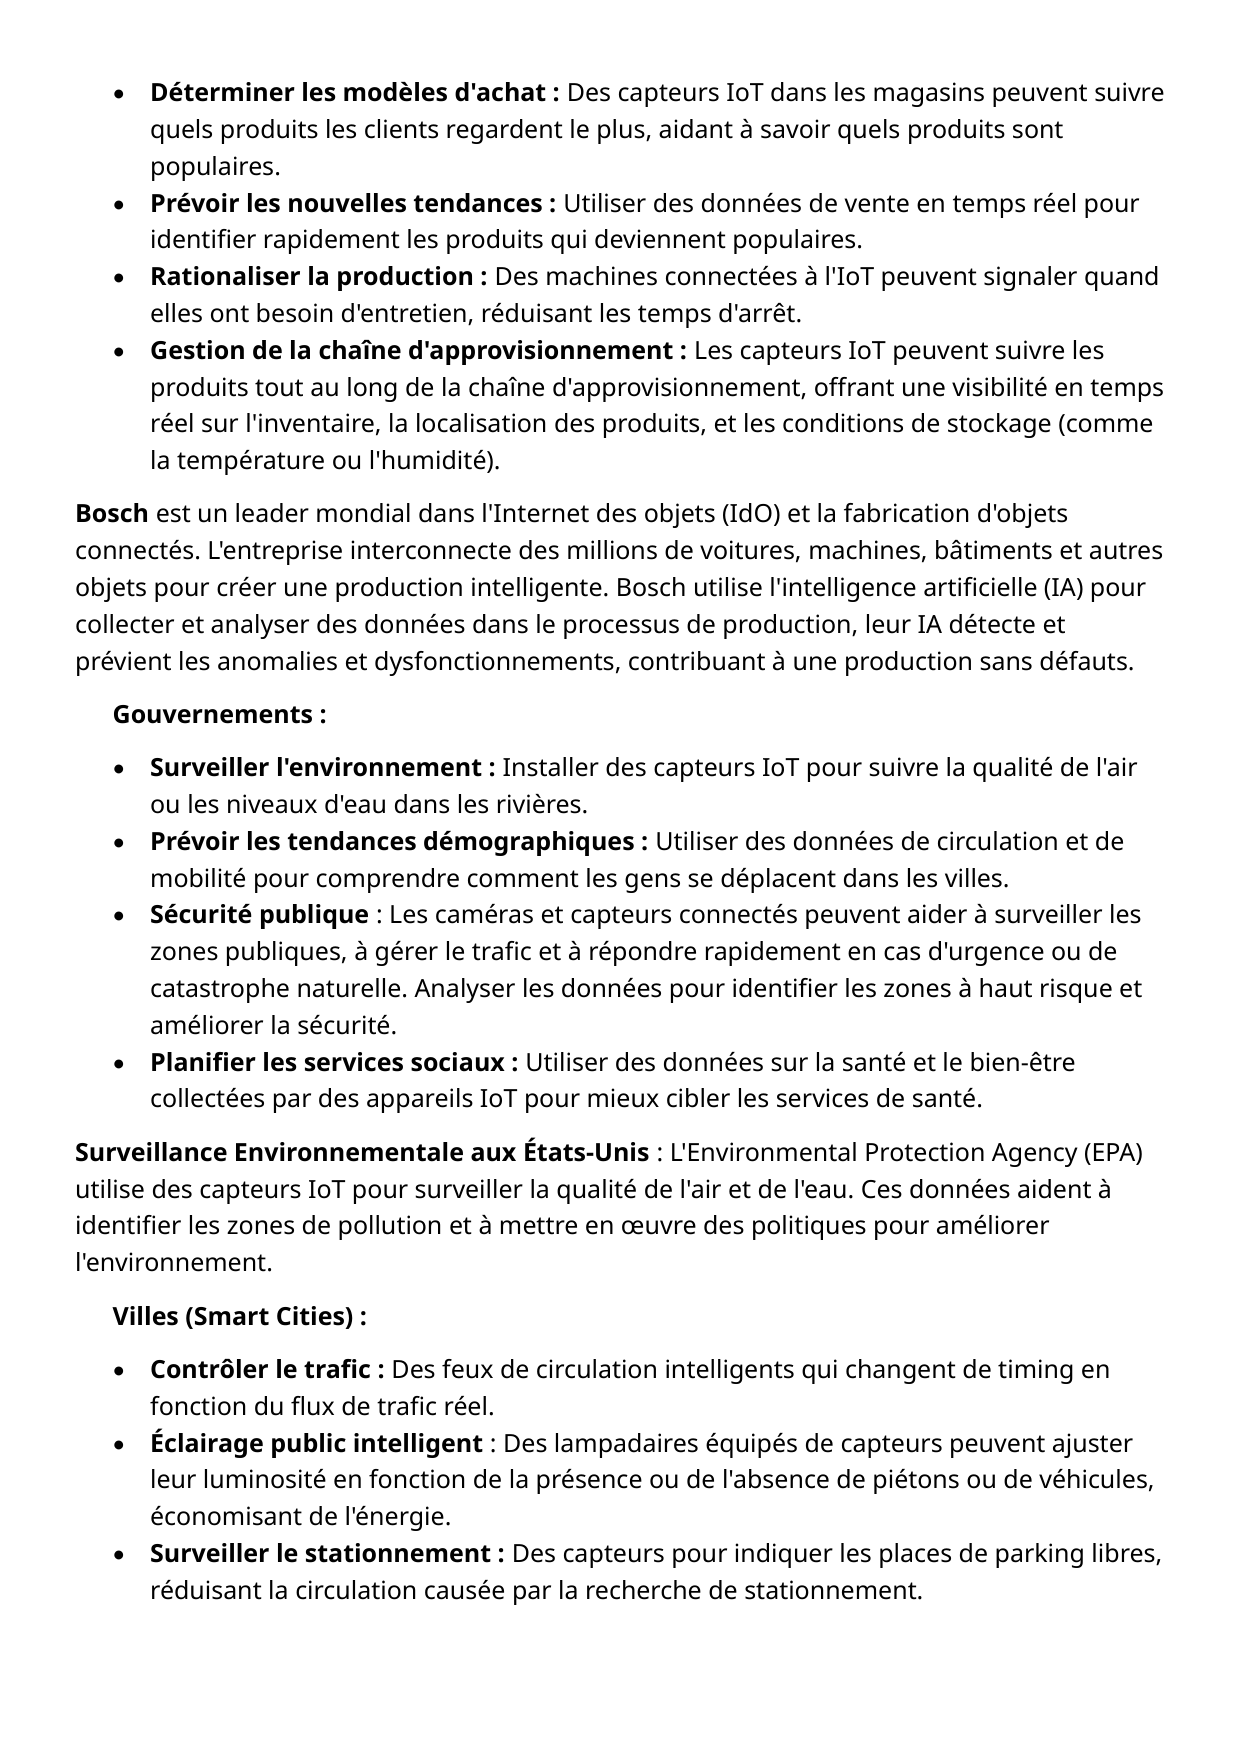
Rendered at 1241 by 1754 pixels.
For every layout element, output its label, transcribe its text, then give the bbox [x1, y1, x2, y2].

list Surveiller le stationnement : Des capteurs pour indiquer les places de parking libres, réduisant la circulation causée par la recherche de stationnement. [112, 1536, 1165, 1606]
list Déterminer les modèles d'achat : Des capteurs IoT dans les magasins peuvent suivre quels produits les clients regardent le plus, aidant à savoir quels produits sont populaires. [112, 75, 1165, 183]
text Bosch est un leader mondial dans l'Internet des objets (IdO) et la fabrication d'objets connectés. L'entreprise interconnecte des millions de voitures, machines, bâtiments et autres objets pour créer une production intelligente. Bosch utilise l'intelligence artificielle (IA) pour collecter et analyser des données dans le processus de production, leur IA détecte et prévient les anomalies et dysfonctionnements, contribuant à une production sans défauts. [75, 496, 1165, 677]
list Gestion de la chaîne d'approvisionnement : Les capteurs IoT peuvent suivre les produits tout au long de la chaîne d'approvisionnement, offrant une visibilité en temps réel sur l'inventaire, la localisation des produits, et les conditions de stockage (comme la température ou l'humidité). [112, 332, 1165, 477]
list Planifier les services sociaux : Utiliser des données sur la santé et le bien-être collectées par des appareils IoT pour mieux cibler les services de santé. [112, 1044, 1165, 1115]
list Prévoir les tendances démographiques : Utiliser des données de circulation et de mobilité pour comprendre comment les gens se déplacent dans les villes. [112, 824, 1165, 894]
text Surveillance Environnementale aux États-Unis : L'Environmental Protection Agency (EPA) utilise des capteurs IoT pour surveiller la qualité de l'air et de l'eau. Ces données aident à identifier les zones de pollution et à mettre en œuvre des politiques pour améliorer l'environnement. [75, 1134, 1165, 1279]
text Villes (Smart Cities) : [112, 1298, 1165, 1332]
list Sécurité publique : Les caméras et capteurs connectés peuvent aider à surveiller les zones publiques, à gérer le trafic et à répondre rapidement en cas d'urgence ou de catastrophe naturelle. Analyser les données pour identifier les zones à haut risque et améliorer la sécurité. [112, 897, 1165, 1042]
list Rationaliser la production : Des machines connectées à l'IoT peuvent signaler quand elles ont besoin d'entretien, réduisant les temps d'arrêt. [112, 259, 1165, 330]
list Éclairage public intelligent : Des lampadaires équipés de capteurs peuvent ajuster leur luminosité en fonction de la présence ou de l'absence de piétons ou de véhicules, économisant de l'énergie. [112, 1425, 1165, 1533]
text Gouvernements : [112, 697, 1165, 731]
list Prévoir les nouvelles tendances : Utiliser des données de vente en temps réel pour identifier rapidement les produits qui deviennent populaires. [112, 185, 1165, 256]
list Surveiller l'environnement : Installer des capteurs IoT pour suivre la qualité de l'air ou les niveaux d'eau dans les rivières. [112, 750, 1165, 821]
list Contrôler le trafic : Des feux de circulation intelligents qui changent de timing en fonction du flux de trafic réel. [112, 1352, 1165, 1422]
